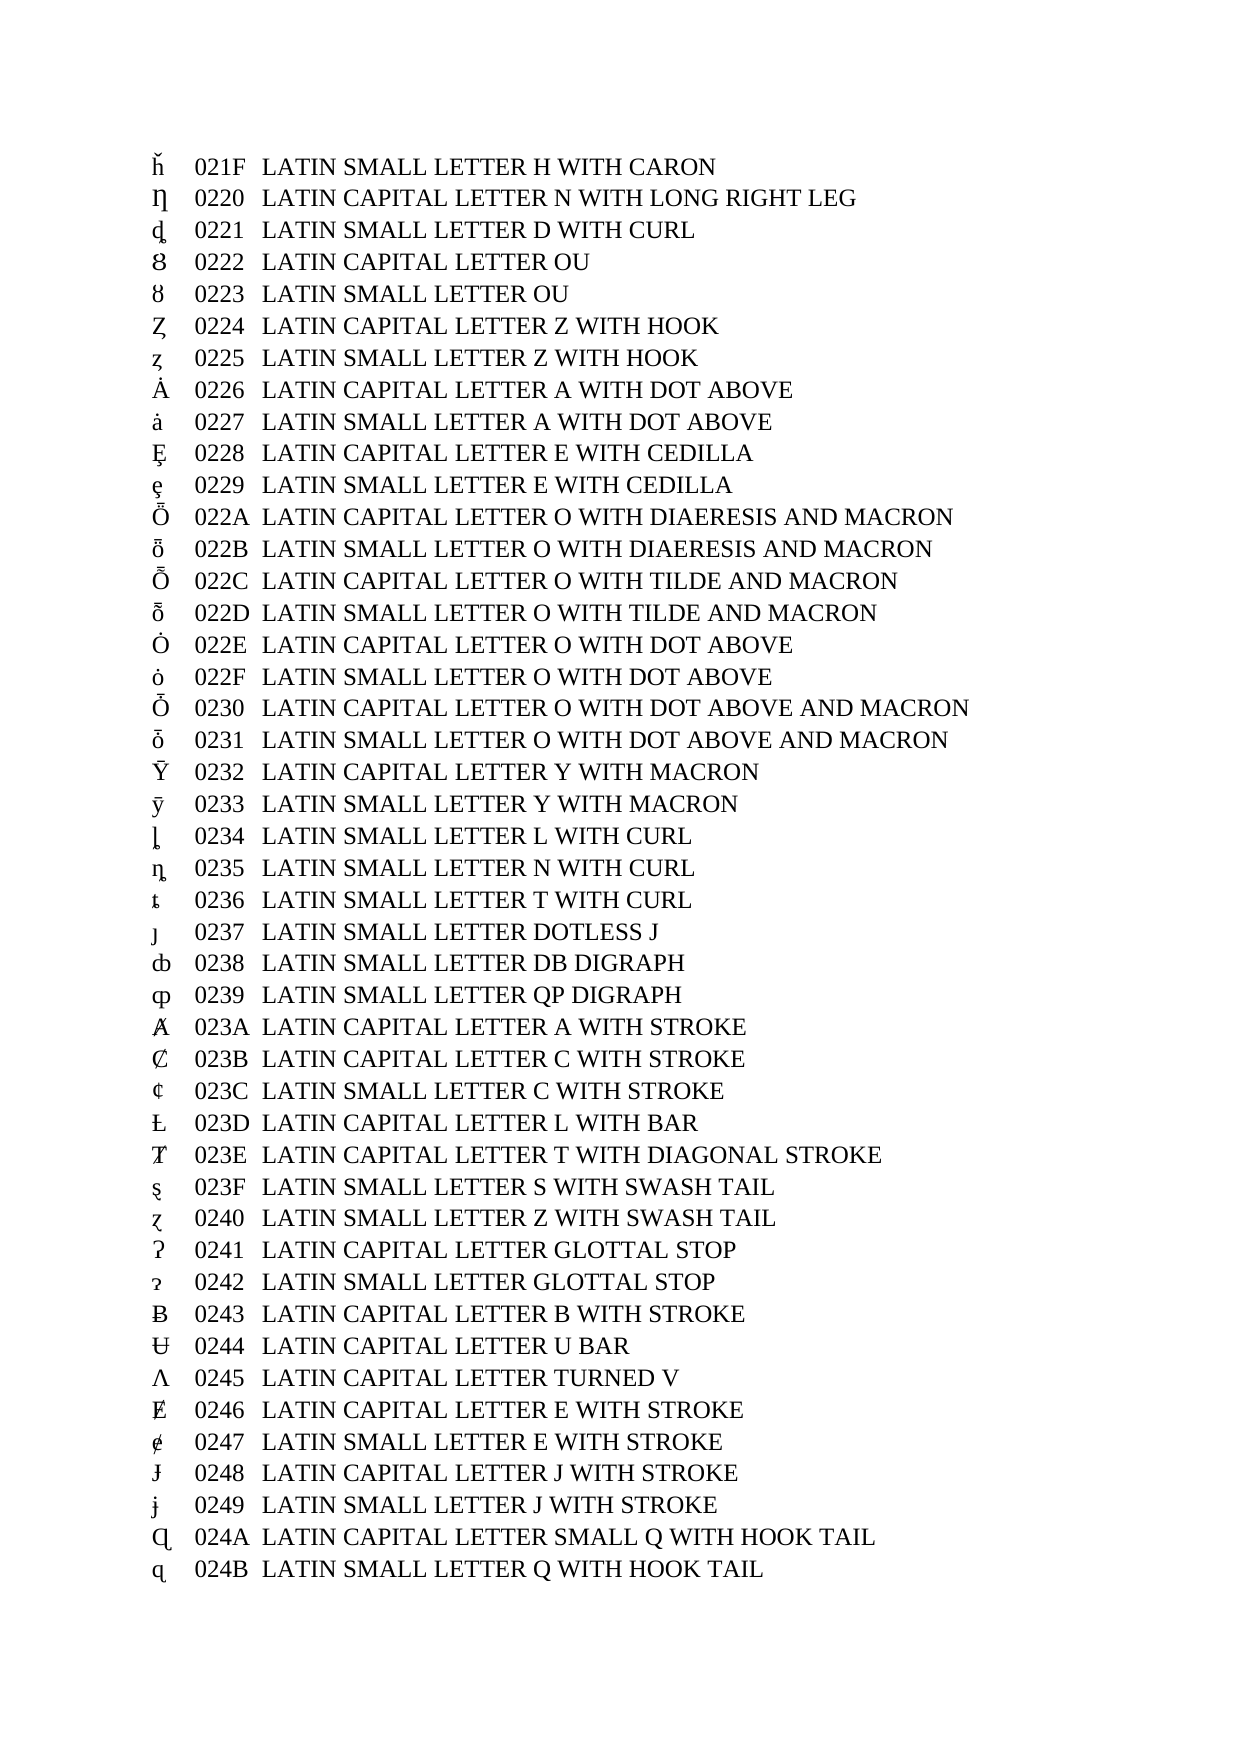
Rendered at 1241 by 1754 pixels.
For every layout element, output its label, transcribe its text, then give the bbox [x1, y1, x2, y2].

table_cell LATIN SMALL LETTER E WITH CEDILLA [260, 469, 1090, 501]
table_cell Ȧ [150, 373, 193, 405]
table_cell ȵ [150, 851, 193, 883]
table_cell 0248 [193, 1457, 260, 1489]
table_cell Ȥ [150, 309, 193, 341]
table_cell 0245 [193, 1361, 260, 1393]
table_cell ȷ [150, 915, 193, 947]
table_cell 0227 [193, 405, 260, 437]
table_cell LATIN SMALL LETTER O WITH DOT ABOVE AND MACRON [260, 724, 1090, 756]
table_cell Ɋ [150, 1521, 193, 1552]
table_cell 0224 [193, 309, 260, 341]
table_cell 0243 [193, 1298, 260, 1329]
table_cell 0223 [193, 278, 260, 309]
table_cell LATIN CAPITAL LETTER B WITH STROKE [260, 1298, 1090, 1329]
table_cell LATIN SMALL LETTER GLOTTAL STOP [260, 1266, 1090, 1297]
table_cell 0236 [193, 883, 260, 915]
table_cell Ɇ [150, 1393, 193, 1425]
table_cell 023F [193, 1170, 260, 1202]
table_cell LATIN SMALL LETTER OU [260, 278, 1090, 309]
table_cell 0241 [193, 1234, 260, 1266]
table_cell 022F [193, 660, 260, 692]
table_cell ȴ [150, 819, 193, 851]
table_cell LATIN CAPITAL LETTER TURNED V [260, 1361, 1090, 1393]
table_cell LATIN CAPITAL LETTER E WITH CEDILLA [260, 437, 1090, 469]
table_cell 0232 [193, 756, 260, 787]
table_cell Ȭ [150, 564, 193, 596]
table_cell ɀ [150, 1202, 193, 1234]
table_cell 024A [193, 1521, 260, 1552]
table_cell 0222 [193, 246, 260, 277]
table_cell Ƚ [150, 1106, 193, 1138]
table_cell Ȱ [150, 692, 193, 724]
table_cell 0239 [193, 979, 260, 1011]
table_cell ȣ [150, 278, 193, 309]
table_cell LATIN SMALL LETTER C WITH STROKE [260, 1074, 1090, 1106]
table_cell 023C [193, 1074, 260, 1106]
table_cell ȭ [150, 596, 193, 628]
table_cell 0249 [193, 1489, 260, 1521]
table_cell 021F [193, 150, 260, 182]
table_cell Ȫ [150, 501, 193, 532]
table_cell 022E [193, 628, 260, 660]
table_cell LATIN SMALL LETTER N WITH CURL [260, 851, 1090, 883]
table_cell 022A [193, 501, 260, 532]
table_cell 023B [193, 1043, 260, 1074]
table_cell LATIN SMALL LETTER J WITH STROKE [260, 1489, 1090, 1521]
table_cell 0235 [193, 851, 260, 883]
table_cell LATIN SMALL LETTER Q WITH HOOK TAIL [260, 1553, 1090, 1584]
table_cell Ȼ [150, 1043, 193, 1074]
table_cell LATIN CAPITAL LETTER O WITH DIAERESIS AND MACRON [260, 501, 1090, 532]
table_cell LATIN CAPITAL LETTER C WITH STROKE [260, 1043, 1090, 1074]
table_cell Ȩ [150, 437, 193, 469]
table_cell 0247 [193, 1425, 260, 1457]
table_cell 0221 [193, 214, 260, 246]
table_cell Ƞ [150, 182, 193, 214]
table_cell LATIN CAPITAL LETTER GLOTTAL STOP [260, 1234, 1090, 1266]
table_cell 0246 [193, 1393, 260, 1425]
table_cell LATIN SMALL LETTER S WITH SWASH TAIL [260, 1170, 1090, 1202]
table_cell 0226 [193, 373, 260, 405]
table_cell 0242 [193, 1266, 260, 1297]
table_cell LATIN SMALL LETTER E WITH STROKE [260, 1425, 1090, 1457]
table_cell ɇ [150, 1425, 193, 1457]
table_cell Ȣ [150, 246, 193, 277]
table_cell LATIN SMALL LETTER A WITH DOT ABOVE [260, 405, 1090, 437]
table_cell LATIN SMALL LETTER Y WITH MACRON [260, 788, 1090, 819]
table_cell 0234 [193, 819, 260, 851]
table_cell LATIN CAPITAL LETTER Y WITH MACRON [260, 756, 1090, 787]
table_cell ȼ [150, 1074, 193, 1106]
table_cell LATIN SMALL LETTER Z WITH SWASH TAIL [260, 1202, 1090, 1234]
table_cell 0231 [193, 724, 260, 756]
table_cell ȫ [150, 533, 193, 564]
table_cell LATIN CAPITAL LETTER OU [260, 246, 1090, 277]
table_cell 0244 [193, 1329, 260, 1361]
table_cell ȧ [150, 405, 193, 437]
table_cell ȸ [150, 947, 193, 979]
table_cell Ɂ [150, 1234, 193, 1266]
table_cell LATIN SMALL LETTER DOTLESS J [260, 915, 1090, 947]
table_cell 0229 [193, 469, 260, 501]
table_cell ȳ [150, 788, 193, 819]
table_cell ȩ [150, 469, 193, 501]
table_cell LATIN CAPITAL LETTER O WITH DOT ABOVE [260, 628, 1090, 660]
table_cell Ɉ [150, 1457, 193, 1489]
table_cell 024B [193, 1553, 260, 1584]
table_cell 0228 [193, 437, 260, 469]
table_cell LATIN SMALL LETTER O WITH TILDE AND MACRON [260, 596, 1090, 628]
table_cell Ʉ [150, 1329, 193, 1361]
table_cell LATIN SMALL LETTER T WITH CURL [260, 883, 1090, 915]
table_cell LATIN SMALL LETTER O WITH DOT ABOVE [260, 660, 1090, 692]
table_cell Ⱦ [150, 1138, 193, 1170]
table_cell LATIN CAPITAL LETTER O WITH DOT ABOVE AND MACRON [260, 692, 1090, 724]
table_cell LATIN SMALL LETTER L WITH CURL [260, 819, 1090, 851]
table_cell LATIN CAPITAL LETTER A WITH DOT ABOVE [260, 373, 1090, 405]
table_cell 0233 [193, 788, 260, 819]
table_cell LATIN CAPITAL LETTER A WITH STROKE [260, 1011, 1090, 1042]
table_cell LATIN SMALL LETTER DB DIGRAPH [260, 947, 1090, 979]
table_cell 0238 [193, 947, 260, 979]
table_cell 0237 [193, 915, 260, 947]
table_cell Ⱥ [150, 1011, 193, 1042]
table_cell ȡ [150, 214, 193, 246]
table_cell LATIN CAPITAL LETTER O WITH TILDE AND MACRON [260, 564, 1090, 596]
table_cell LATIN SMALL LETTER H WITH CARON [260, 150, 1090, 182]
table_cell ɂ [150, 1266, 193, 1297]
table_cell ȥ [150, 341, 193, 373]
table_cell ɋ [150, 1553, 193, 1584]
table_cell LATIN CAPITAL LETTER N WITH LONG RIGHT LEG [260, 182, 1090, 214]
table_cell ȟ [150, 150, 193, 182]
table_cell LATIN CAPITAL LETTER T WITH DIAGONAL STROKE [260, 1138, 1090, 1170]
table_cell 0225 [193, 341, 260, 373]
table_cell LATIN SMALL LETTER Z WITH HOOK [260, 341, 1090, 373]
table_cell LATIN CAPITAL LETTER J WITH STROKE [260, 1457, 1090, 1489]
table_cell Ȯ [150, 628, 193, 660]
table_cell LATIN CAPITAL LETTER SMALL Q WITH HOOK TAIL [260, 1521, 1090, 1552]
table_cell Ƀ [150, 1298, 193, 1329]
table_cell LATIN CAPITAL LETTER Z WITH HOOK [260, 309, 1090, 341]
table_cell 022B [193, 533, 260, 564]
table_cell ȱ [150, 724, 193, 756]
table_cell ȹ [150, 979, 193, 1011]
table_cell LATIN SMALL LETTER D WITH CURL [260, 214, 1090, 246]
table_cell ȶ [150, 883, 193, 915]
table_cell ȯ [150, 660, 193, 692]
table_cell 022D [193, 596, 260, 628]
table_cell LATIN CAPITAL LETTER L WITH BAR [260, 1106, 1090, 1138]
table_cell 022C [193, 564, 260, 596]
table_cell 023A [193, 1011, 260, 1042]
table_cell 0240 [193, 1202, 260, 1234]
table_cell 023D [193, 1106, 260, 1138]
table_cell 0220 [193, 182, 260, 214]
table_cell ȿ [150, 1170, 193, 1202]
table_cell ɉ [150, 1489, 193, 1521]
table_cell Ȳ [150, 756, 193, 787]
table_cell Ʌ [150, 1361, 193, 1393]
table_cell 0230 [193, 692, 260, 724]
table_cell LATIN CAPITAL LETTER E WITH STROKE [260, 1393, 1090, 1425]
table_cell 023E [193, 1138, 260, 1170]
table_cell LATIN CAPITAL LETTER U BAR [260, 1329, 1090, 1361]
table_cell LATIN SMALL LETTER O WITH DIAERESIS AND MACRON [260, 533, 1090, 564]
table_cell LATIN SMALL LETTER QP DIGRAPH [260, 979, 1090, 1011]
